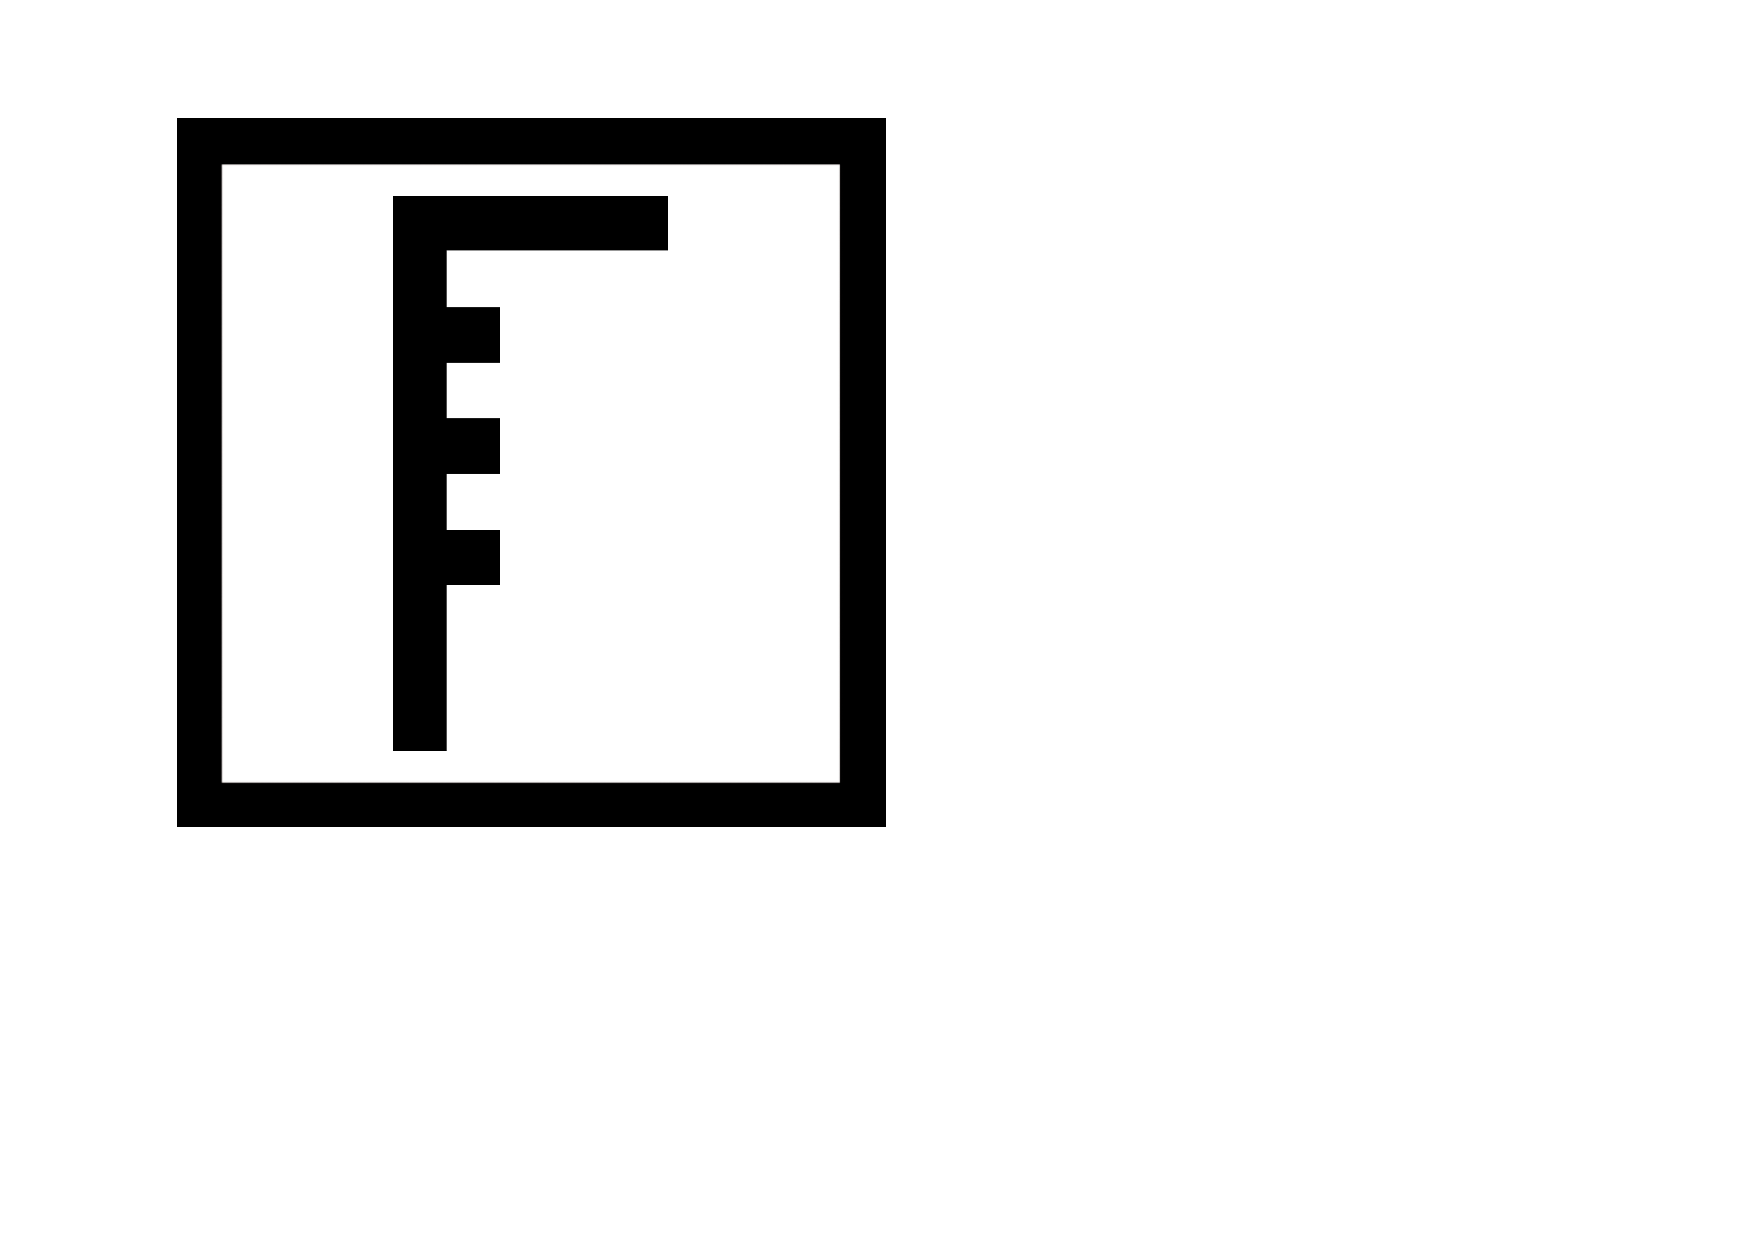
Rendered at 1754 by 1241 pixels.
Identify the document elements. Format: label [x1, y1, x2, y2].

picture [177, 118, 886, 827]
